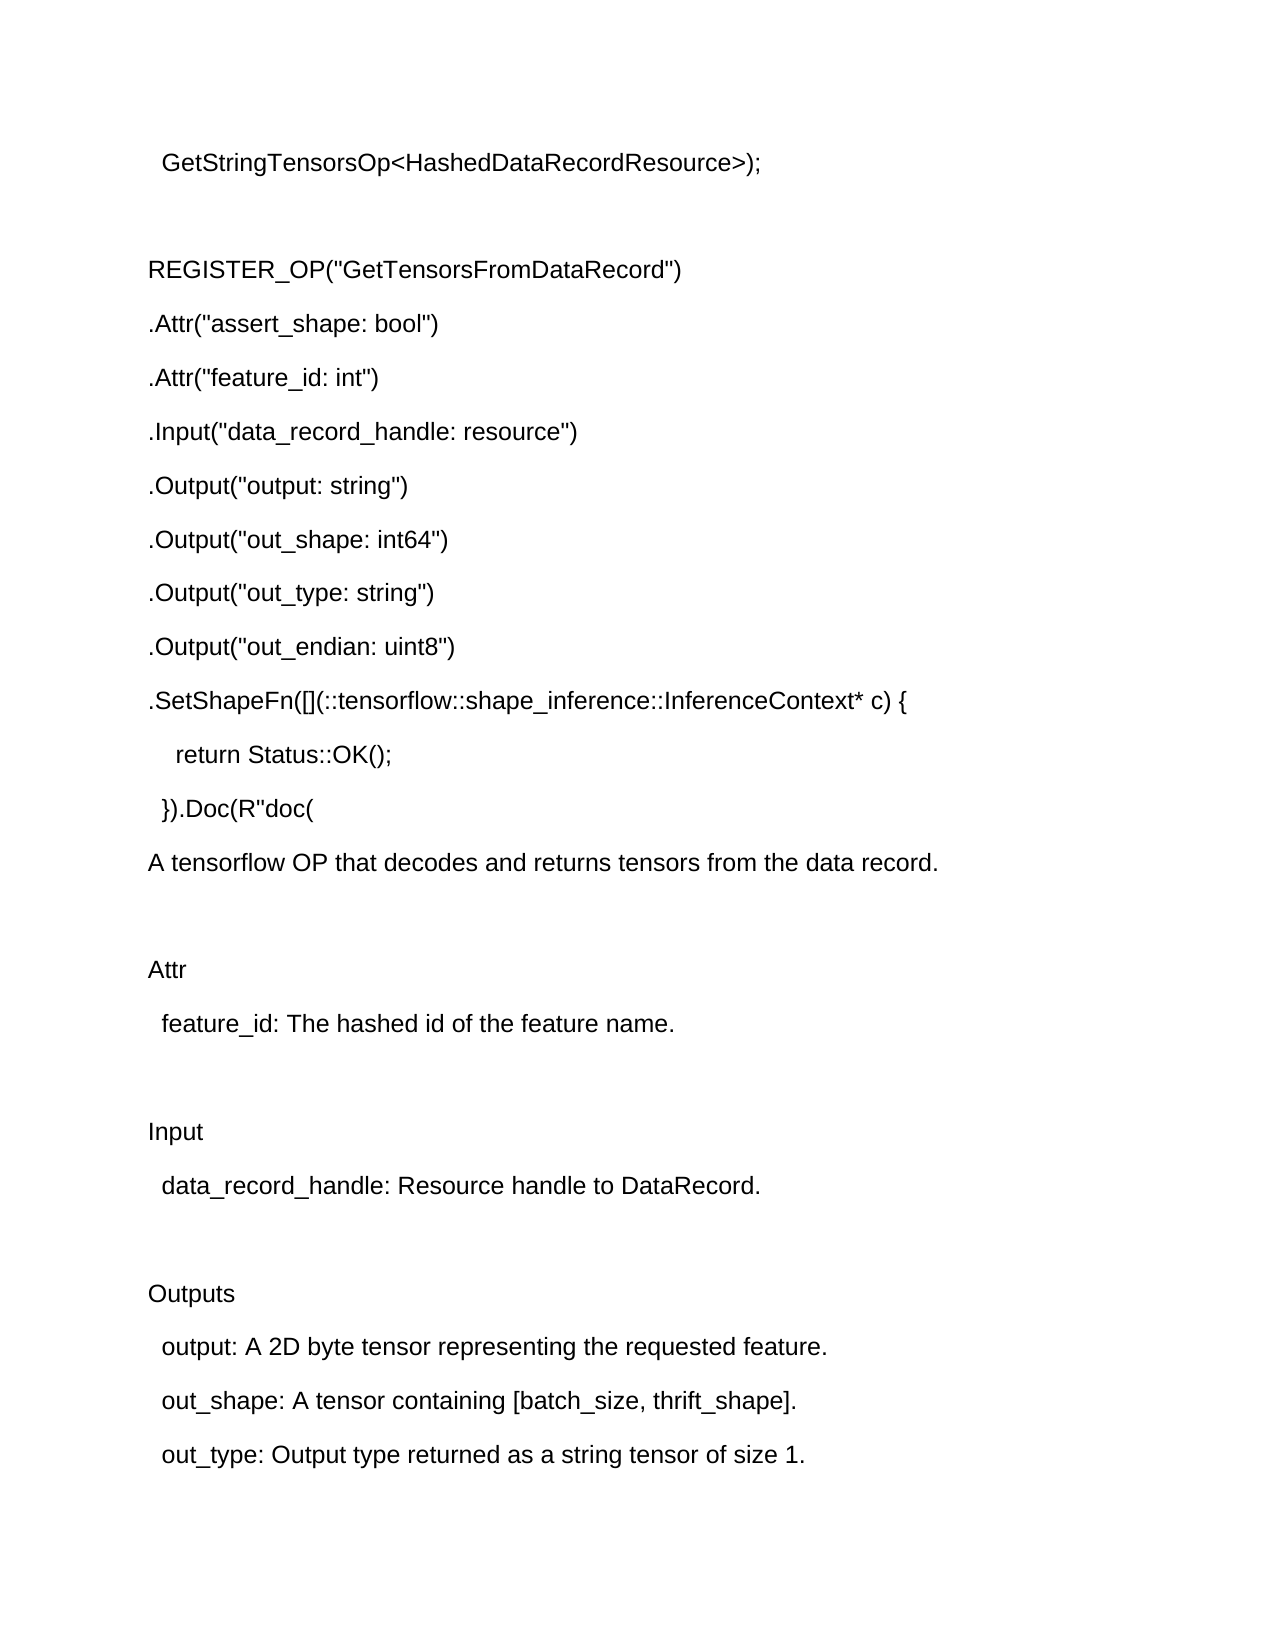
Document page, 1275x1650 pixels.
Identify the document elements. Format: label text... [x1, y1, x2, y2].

text .Attr("feature_id: int") [148, 363, 1127, 392]
text }).Doc(R"doc( [148, 794, 1127, 823]
text REGISTER_OP("GetTensorsFromDataRecord") [148, 255, 1127, 284]
text A tensorflow OP that decodes and returns tensors from the data record. [148, 848, 1127, 876]
text output: A 2D byte tensor representing the requested feature. [148, 1332, 1127, 1361]
text Attr [148, 955, 1127, 984]
text .Output("out_shape: int64") [148, 524, 1127, 553]
text data_record_handle: Resource handle to DataRecord. [148, 1171, 1127, 1199]
text out_shape: A tensor containing [batch_size, thrift_shape]. [148, 1386, 1127, 1415]
text .Attr("assert_shape: bool") [148, 309, 1127, 338]
text out_type: Output type returned as a string tensor of size 1. [148, 1440, 1127, 1469]
text Outputs [148, 1278, 1127, 1307]
text Input [148, 1117, 1127, 1146]
text .SetShapeFn([](::tensorflow::shape_inference::InferenceContext* c) { [148, 686, 1127, 715]
text .Input("data_record_handle: resource") [148, 417, 1127, 446]
text feature_id: The hashed id of the feature name. [148, 1009, 1127, 1038]
text .Output("out_endian: uint8") [148, 632, 1127, 661]
text .Output("out_type: string") [148, 578, 1127, 607]
text return Status::OK(); [148, 740, 1127, 769]
text GetStringTensorsOp<HashedDataRecordResource>); [148, 148, 1127, 176]
text .Output("output: string") [148, 471, 1127, 499]
